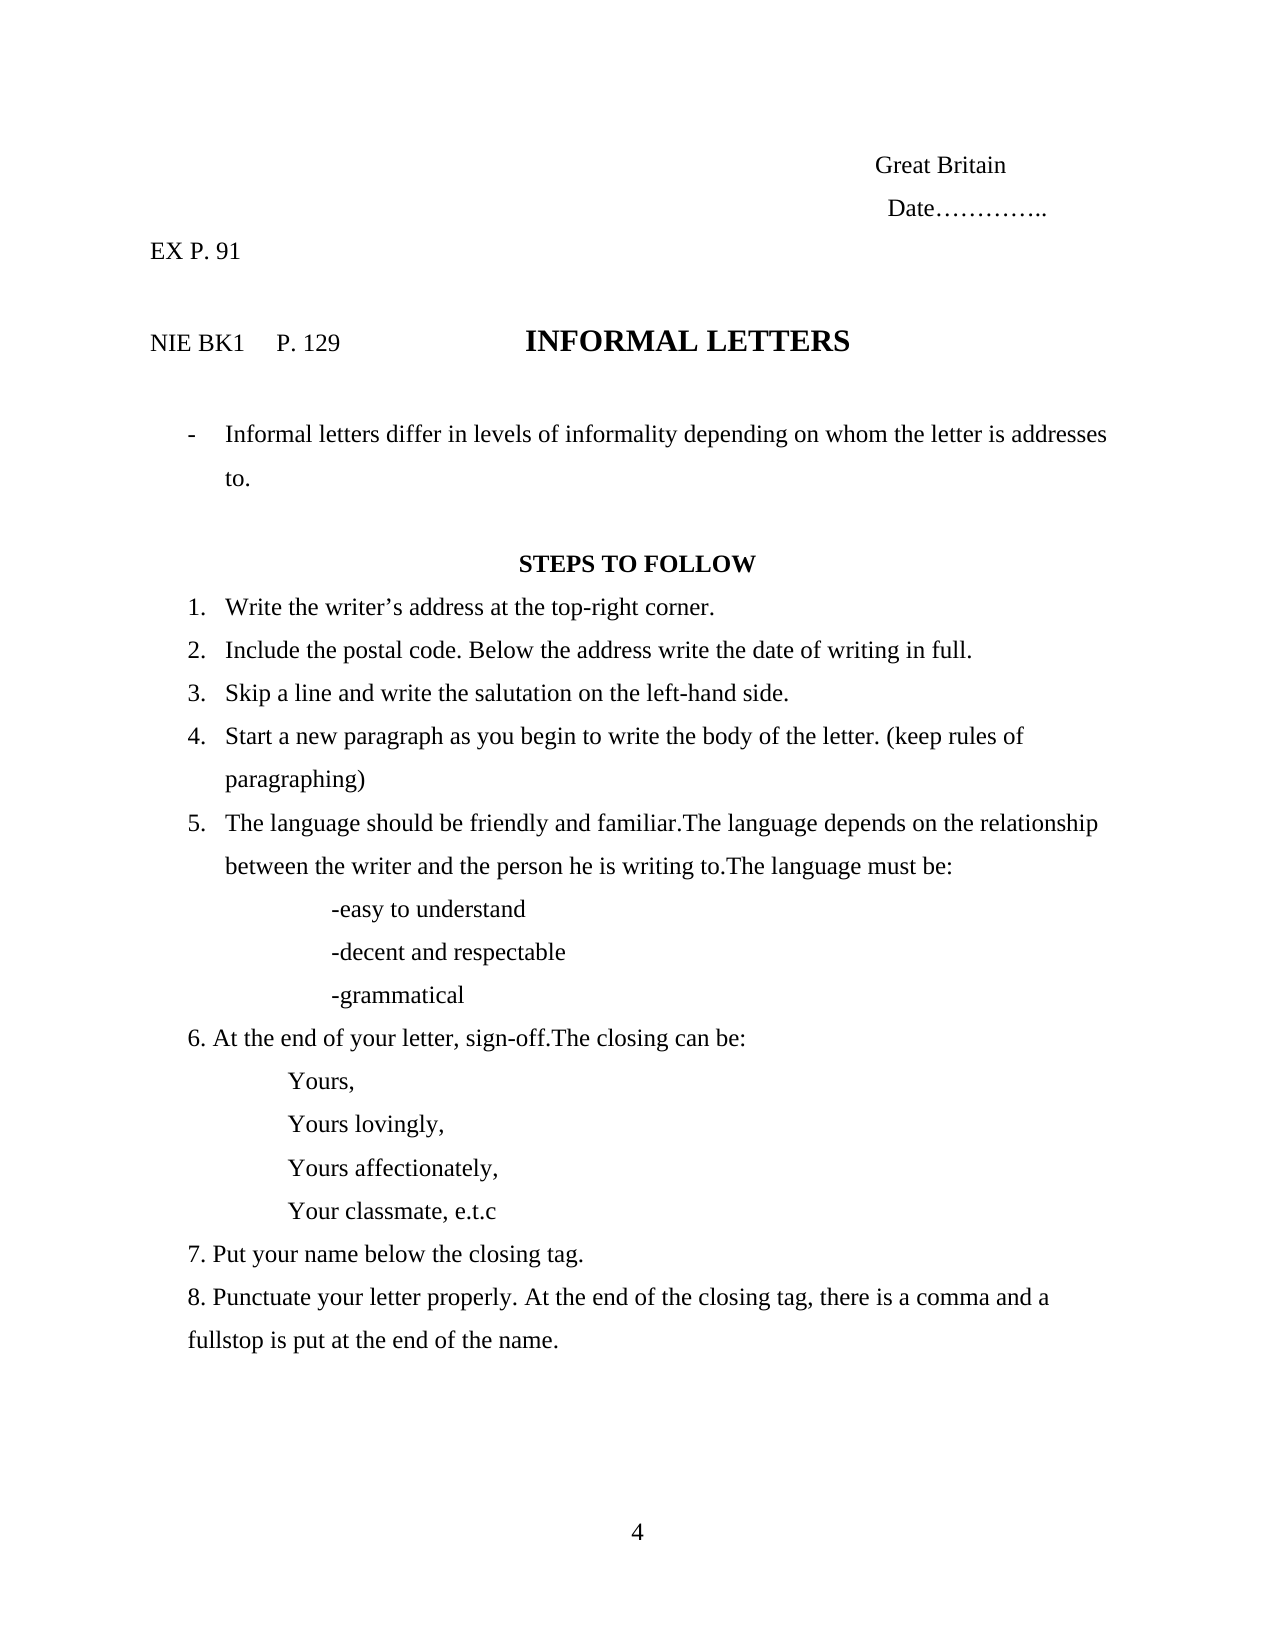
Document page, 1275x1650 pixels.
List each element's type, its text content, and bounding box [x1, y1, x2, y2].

list Include the postal code. Below the address write the date of writing in full. [187, 635, 1125, 664]
text Yours, [187, 1066, 1125, 1095]
text Great Britain [150, 150, 1125, 179]
text 6. At the end of your letter, sign-off.The closing can be: [187, 1023, 1125, 1052]
list Write the writer’s address at the top-right corner. [187, 592, 1125, 621]
text NIE BK1 P. 129 INFORMAL LETTERS [150, 322, 1125, 358]
text Date………….. [150, 193, 1125, 222]
text -decent and respectable [187, 937, 1125, 966]
text -grammatical [187, 980, 1125, 1009]
text Your classmate, e.t.c [187, 1196, 1125, 1224]
text 8. Punctuate your letter properly. At the end of the closing tag, there is a comma and a fullstop is put at the end of the name. [187, 1282, 1125, 1354]
list Skip a line and write the salutation on the left-hand side. [187, 678, 1125, 707]
text STEPS TO FOLLOW [150, 549, 1125, 578]
text Yours lovingly, [187, 1109, 1125, 1138]
text -easy to understand [187, 894, 1125, 923]
text Yours affectionately, [187, 1153, 1125, 1181]
list Informal letters differ in levels of informality depending on whom the letter is addresses to. [187, 419, 1125, 491]
list Start a new paragraph as you begin to write the body of the letter. (keep rules of paragraphing) [187, 721, 1125, 793]
text 7. Put your name below the closing tag. [187, 1239, 1125, 1268]
text EX P. 91 [150, 236, 1125, 265]
list The language should be friendly and familiar.The language depends on the relationship between the writer and the person he is writing to.The language must be: [187, 808, 1125, 879]
